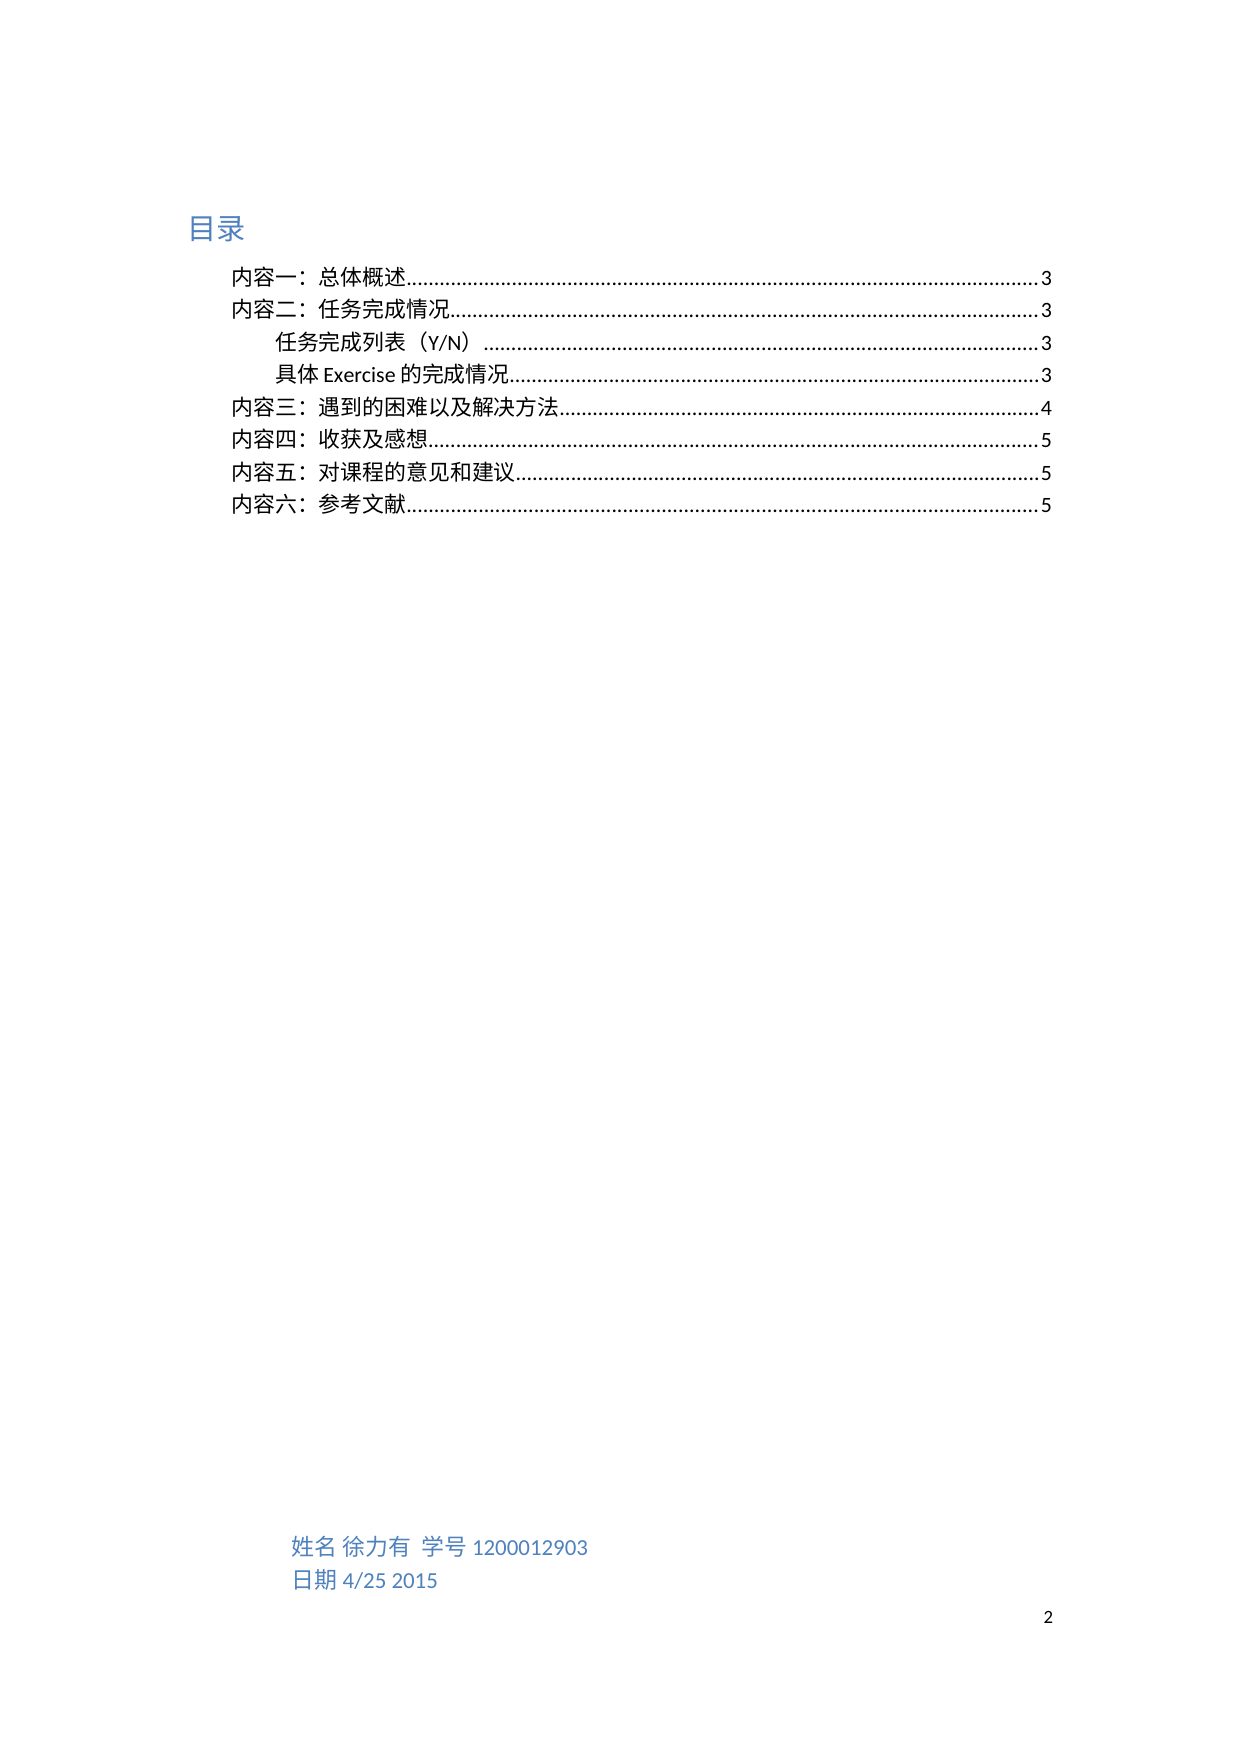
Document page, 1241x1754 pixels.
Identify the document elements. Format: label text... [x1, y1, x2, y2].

text 内容四：收获及感想 5 [231, 422, 1053, 454]
text 内容二：任务完成情况 3 [231, 292, 1053, 324]
text 内容一：总体概述 3 [231, 259, 1053, 292]
text 目录 [187, 194, 1053, 259]
text 具体Exercise的完成情况 3 [275, 357, 1053, 389]
text 任务完成列表（Y/N） 3 [275, 324, 1053, 357]
text 内容三：遇到的困难以及解决方法 4 [231, 389, 1053, 422]
text 内容六：参考文献 5 [231, 487, 1053, 519]
text 内容五：对课程的意见和建议 5 [231, 454, 1053, 487]
